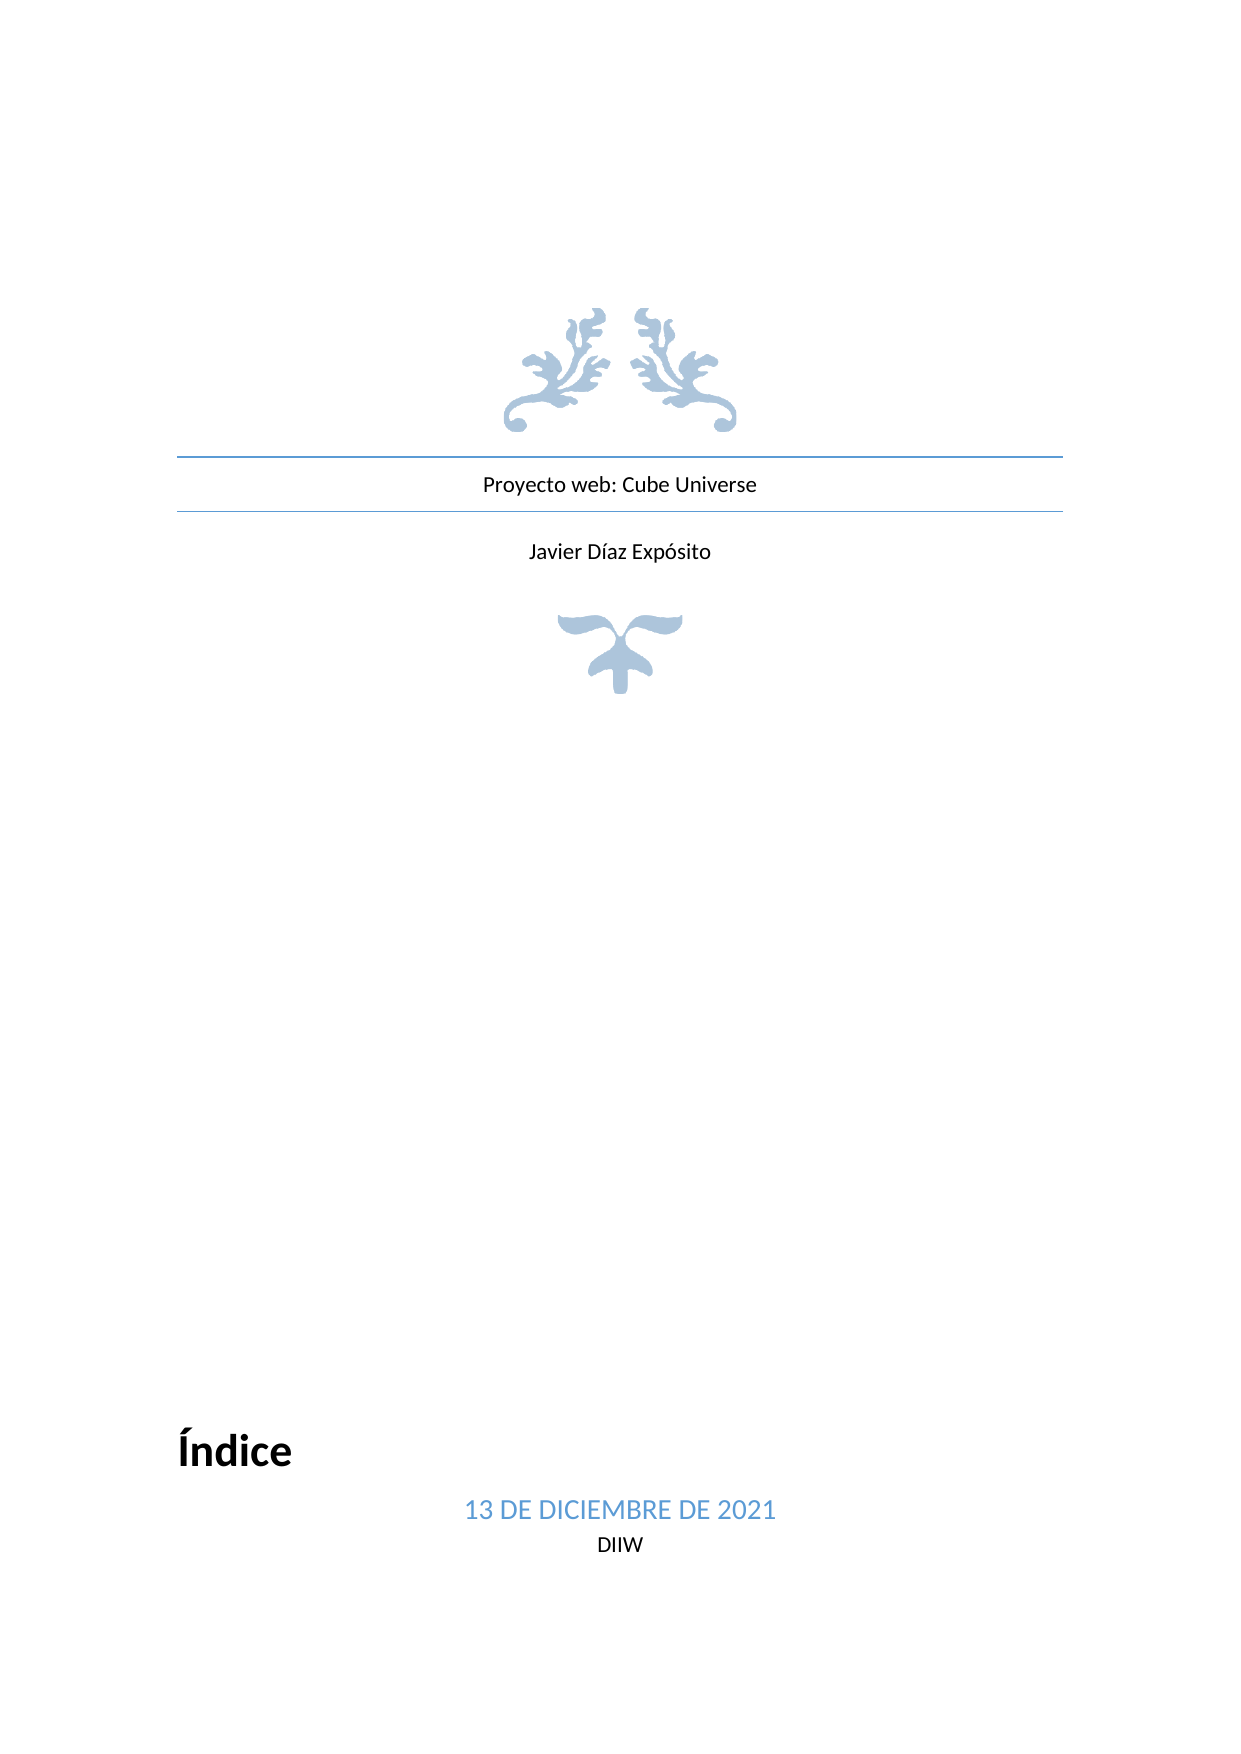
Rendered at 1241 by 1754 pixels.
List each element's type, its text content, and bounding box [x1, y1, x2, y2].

text Índice [177, 1422, 1063, 1478]
